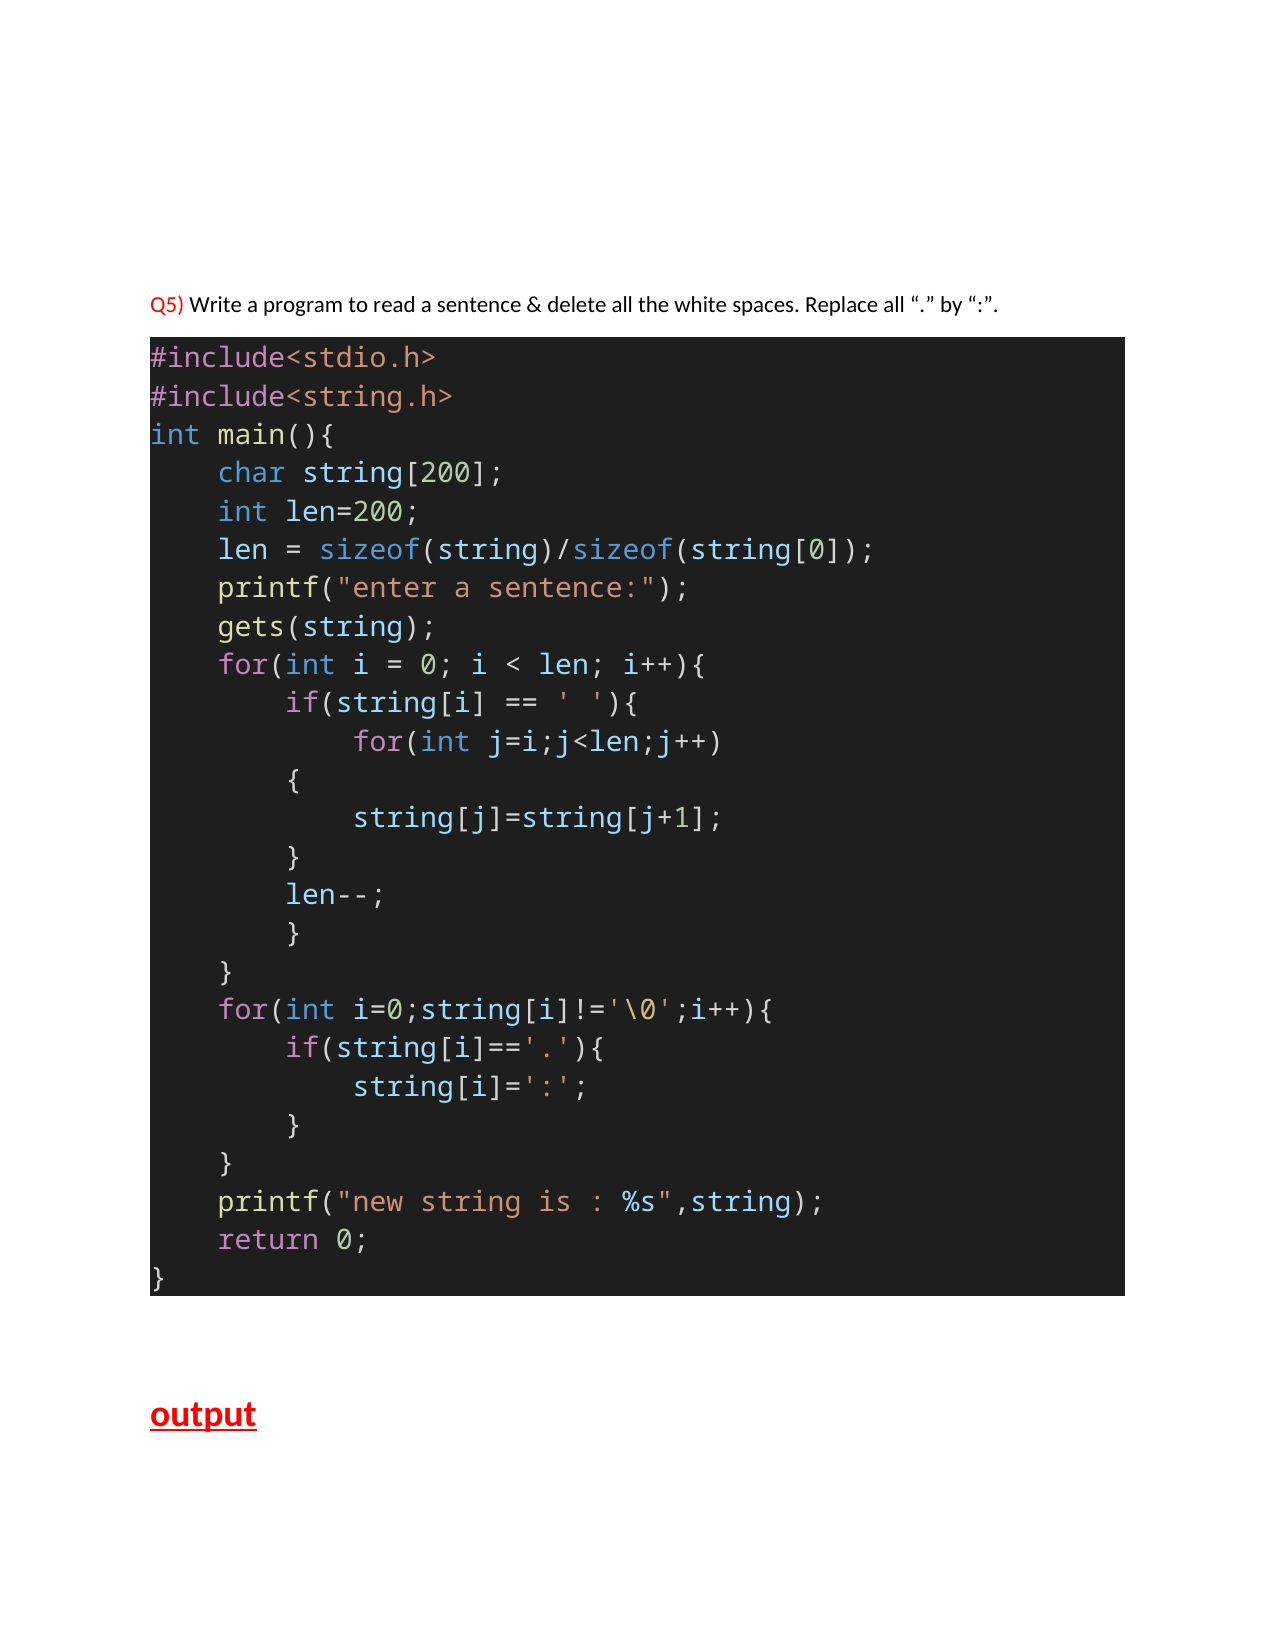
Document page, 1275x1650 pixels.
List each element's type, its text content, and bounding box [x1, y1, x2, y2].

text printf("new string is : %s",string); [150, 1181, 1125, 1219]
text #include<string.h> [150, 376, 1125, 414]
text char string[200]; [150, 452, 1125, 491]
text Q5) Write a program to read a sentence & delete all the white spaces. Replace all “.” by “:”. [150, 291, 1125, 319]
text } [150, 912, 1125, 951]
text len = sizeof(string)/sizeof(string[0]); [150, 529, 1125, 567]
text int main(){ [150, 414, 1125, 452]
text gets(string); [150, 606, 1125, 644]
text } [150, 951, 1125, 989]
text len--; [150, 874, 1125, 912]
text if(string[i] == ' '){ [150, 682, 1125, 721]
text for(int j=i;j<len;j++) [150, 721, 1125, 759]
text int len=200; [150, 491, 1125, 529]
text if(string[i]=='.'){ [150, 1027, 1125, 1066]
text printf("enter a sentence:"); [150, 567, 1125, 606]
text for(int i=0;string[i]!='\0';i++){ [150, 989, 1125, 1027]
text { [150, 759, 1125, 797]
text output [150, 1389, 1125, 1435]
text return 0; [150, 1219, 1125, 1257]
text } [150, 1257, 1125, 1296]
text } [150, 836, 1125, 874]
text string[j]=string[j+1]; [150, 797, 1125, 836]
text } [150, 1104, 1125, 1142]
text } [150, 1142, 1125, 1181]
text string[i]=':'; [150, 1066, 1125, 1104]
text #include<stdio.h> [150, 337, 1125, 376]
text for(int i = 0; i < len; i++){ [150, 644, 1125, 682]
